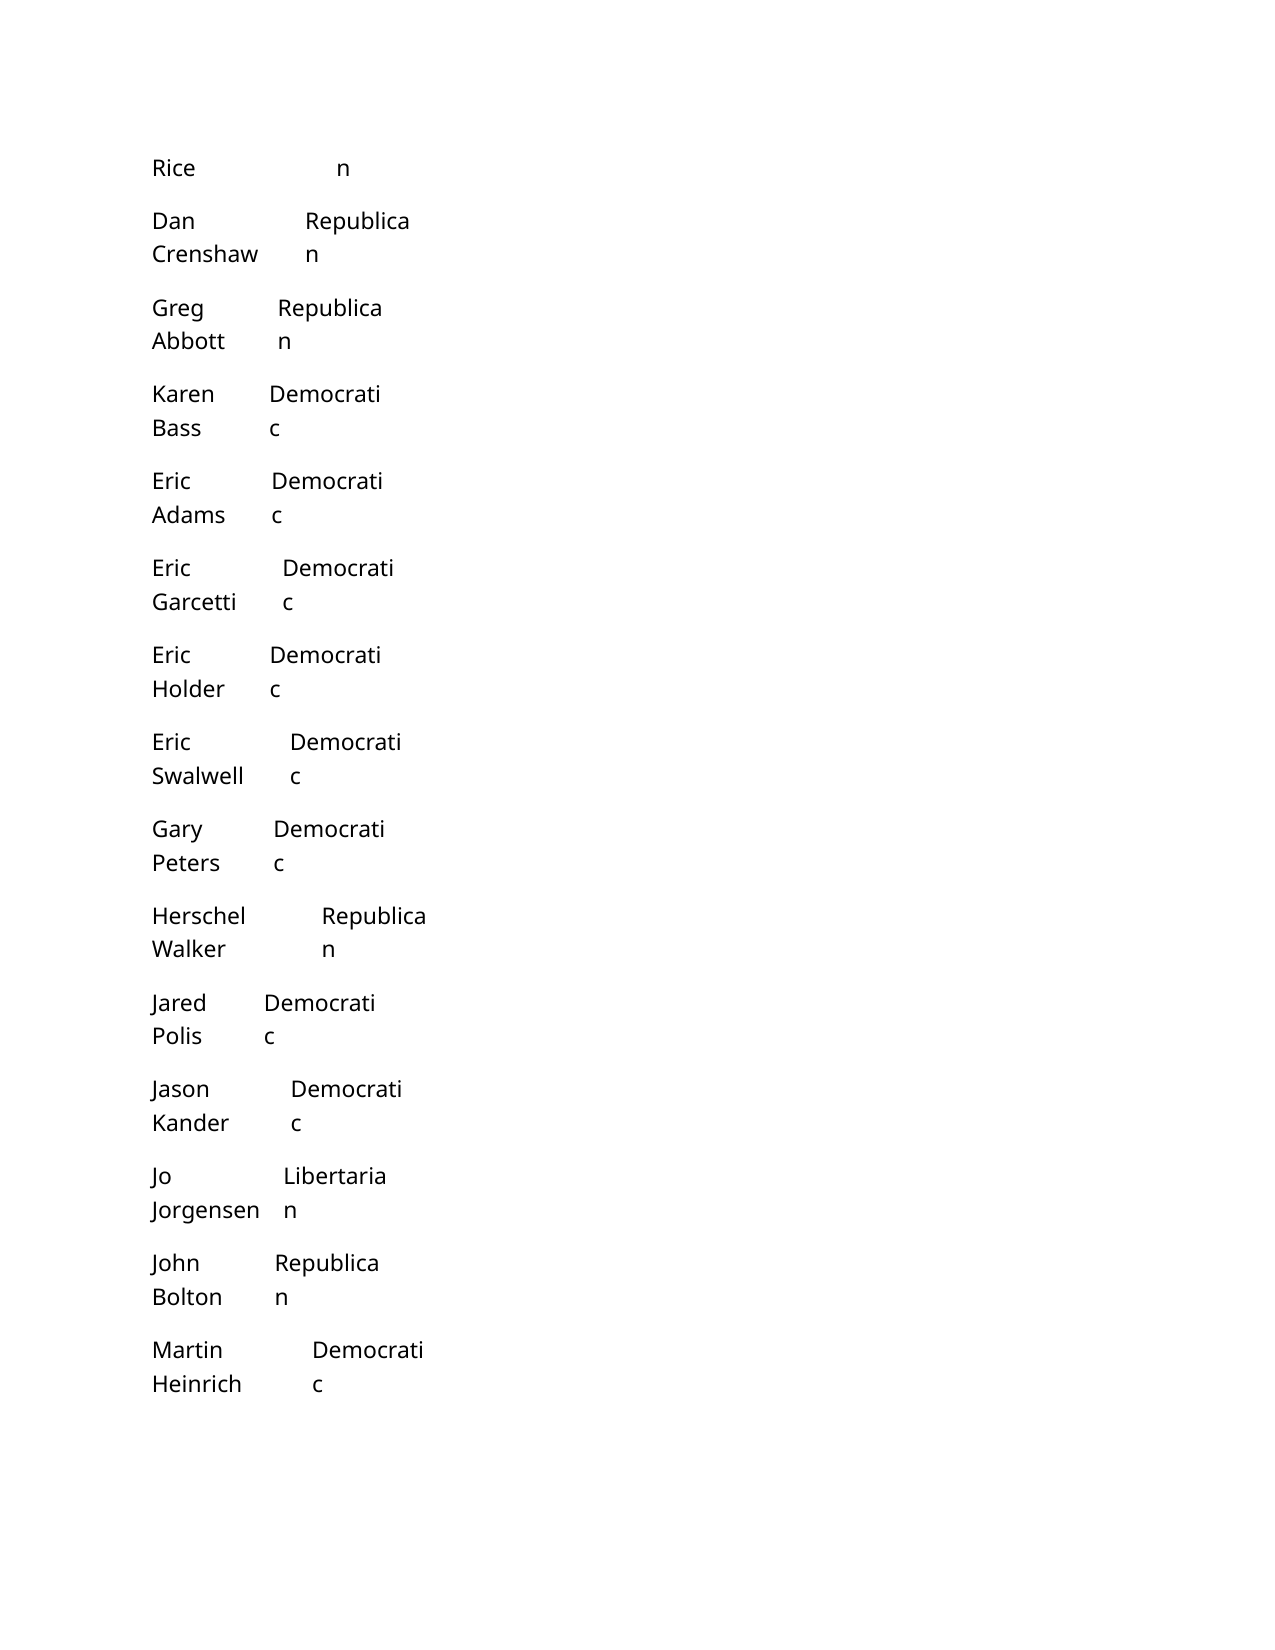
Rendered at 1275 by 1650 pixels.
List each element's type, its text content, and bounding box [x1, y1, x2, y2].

table_header Democratic [268, 638, 392, 724]
table_header Republican [273, 1246, 393, 1332]
table_header Democratic [270, 464, 393, 551]
table_header Democratic [310, 1333, 434, 1419]
table_header Democratic [262, 985, 386, 1072]
table_header Jared Polis [150, 985, 262, 1072]
table_header Republican [303, 203, 424, 290]
table_header John Bolton [150, 1246, 273, 1332]
table_header Eric Garcetti [150, 551, 280, 637]
table_header Republican [320, 898, 440, 985]
table_header Condoleezza Rice [150, 150, 334, 203]
table_header Dan Crenshaw [150, 203, 303, 290]
table_header Jo Jorgensen [150, 1159, 282, 1246]
table_header Gary Peters [150, 811, 271, 898]
table_header Jason Kander [150, 1072, 289, 1159]
table_header Libertarian [282, 1159, 396, 1246]
table_header Martin Heinrich [150, 1333, 310, 1419]
table_header Herschel Walker [150, 898, 320, 985]
table_header Eric Adams [150, 464, 270, 551]
table_header Democratic [289, 1072, 413, 1159]
table_header Eric Holder [150, 638, 268, 724]
table_header Democratic [280, 551, 404, 637]
table_header Republican [335, 150, 455, 203]
table_header Eric Swalwell [150, 724, 288, 811]
table_header Greg Abbott [150, 290, 276, 377]
table_header Democratic [271, 811, 395, 898]
table_header Republican [276, 290, 396, 377]
table_header Democratic [268, 377, 391, 464]
table_header Karen Bass [150, 377, 267, 464]
table_header Democratic [288, 724, 412, 811]
